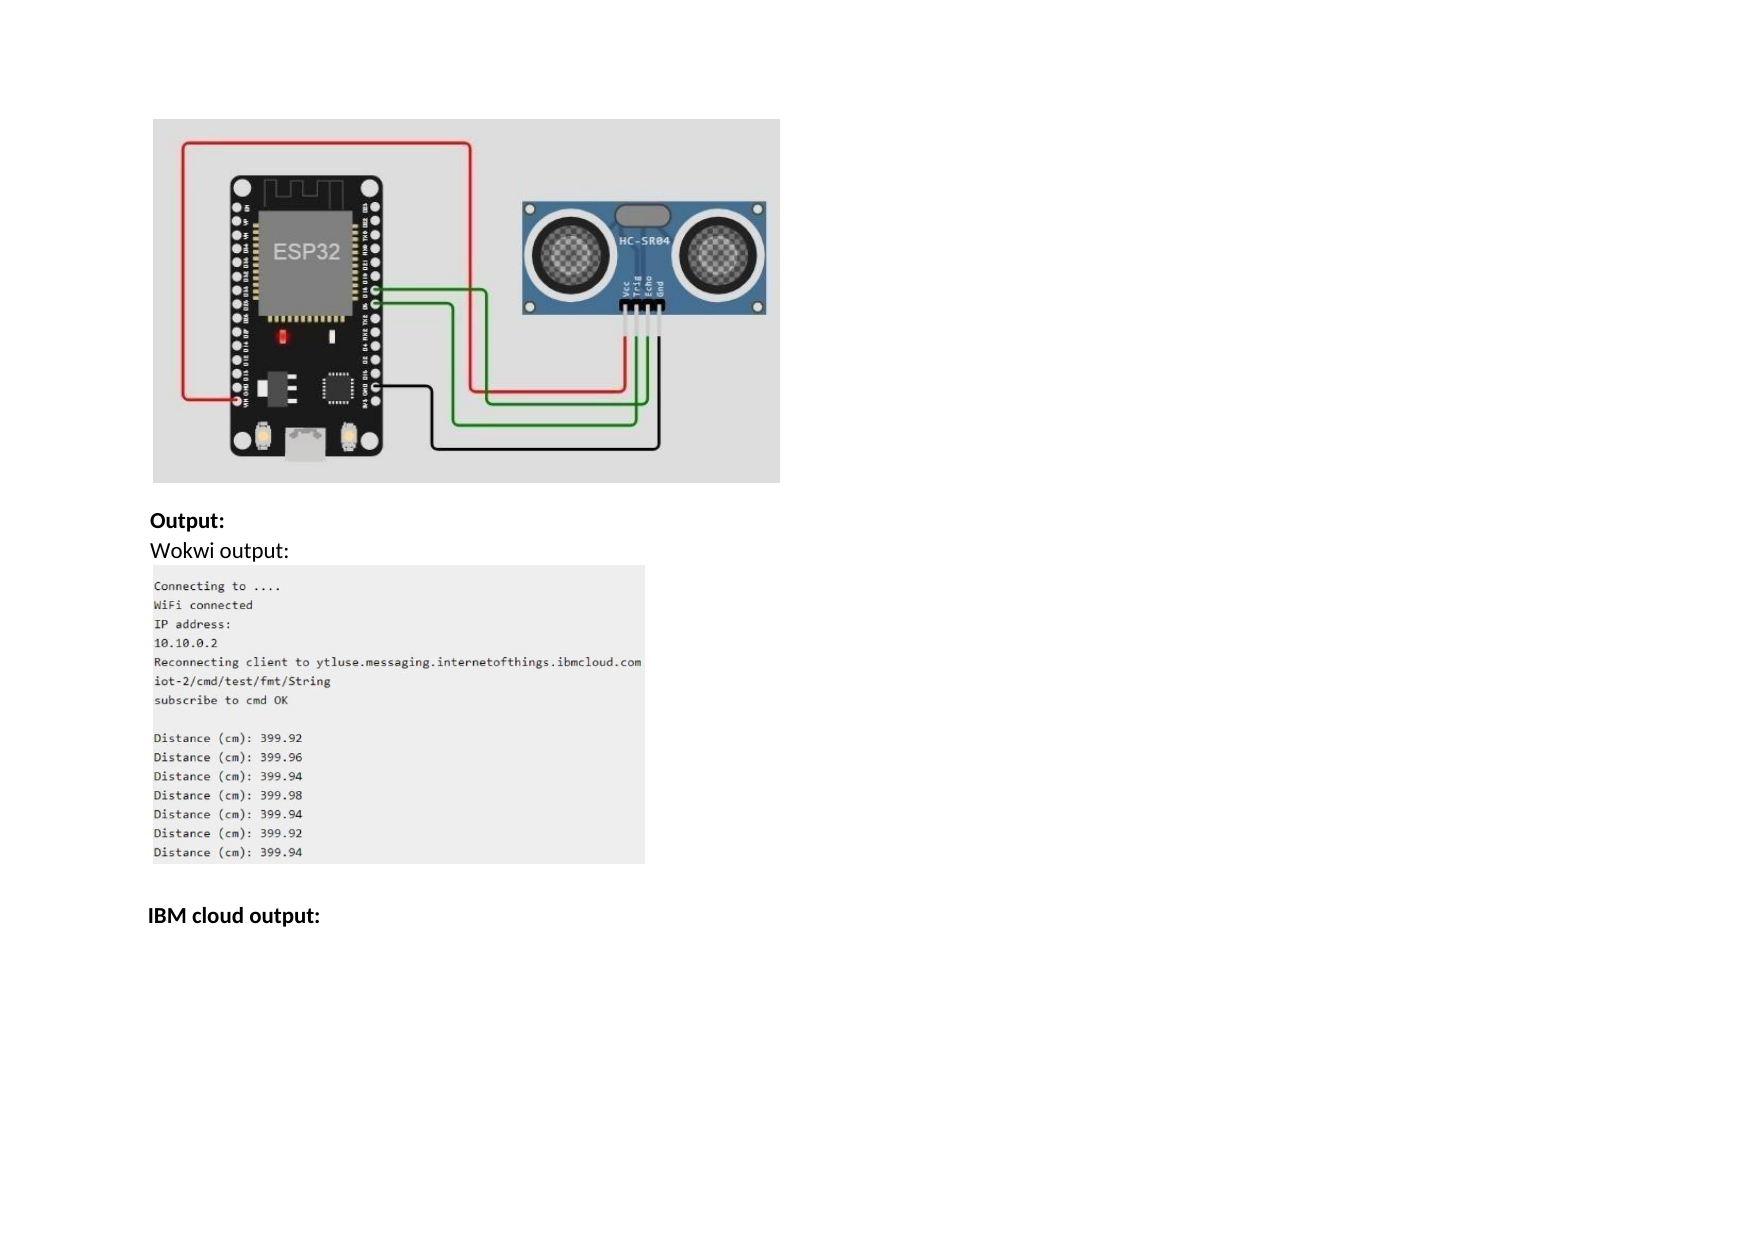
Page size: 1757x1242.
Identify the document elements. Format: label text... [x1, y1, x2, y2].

text Output: [150, 506, 1295, 534]
text IBM cloud output: [86, 901, 320, 929]
picture [153, 119, 781, 483]
text Wokwi output: [150, 536, 1295, 564]
picture [153, 565, 646, 864]
